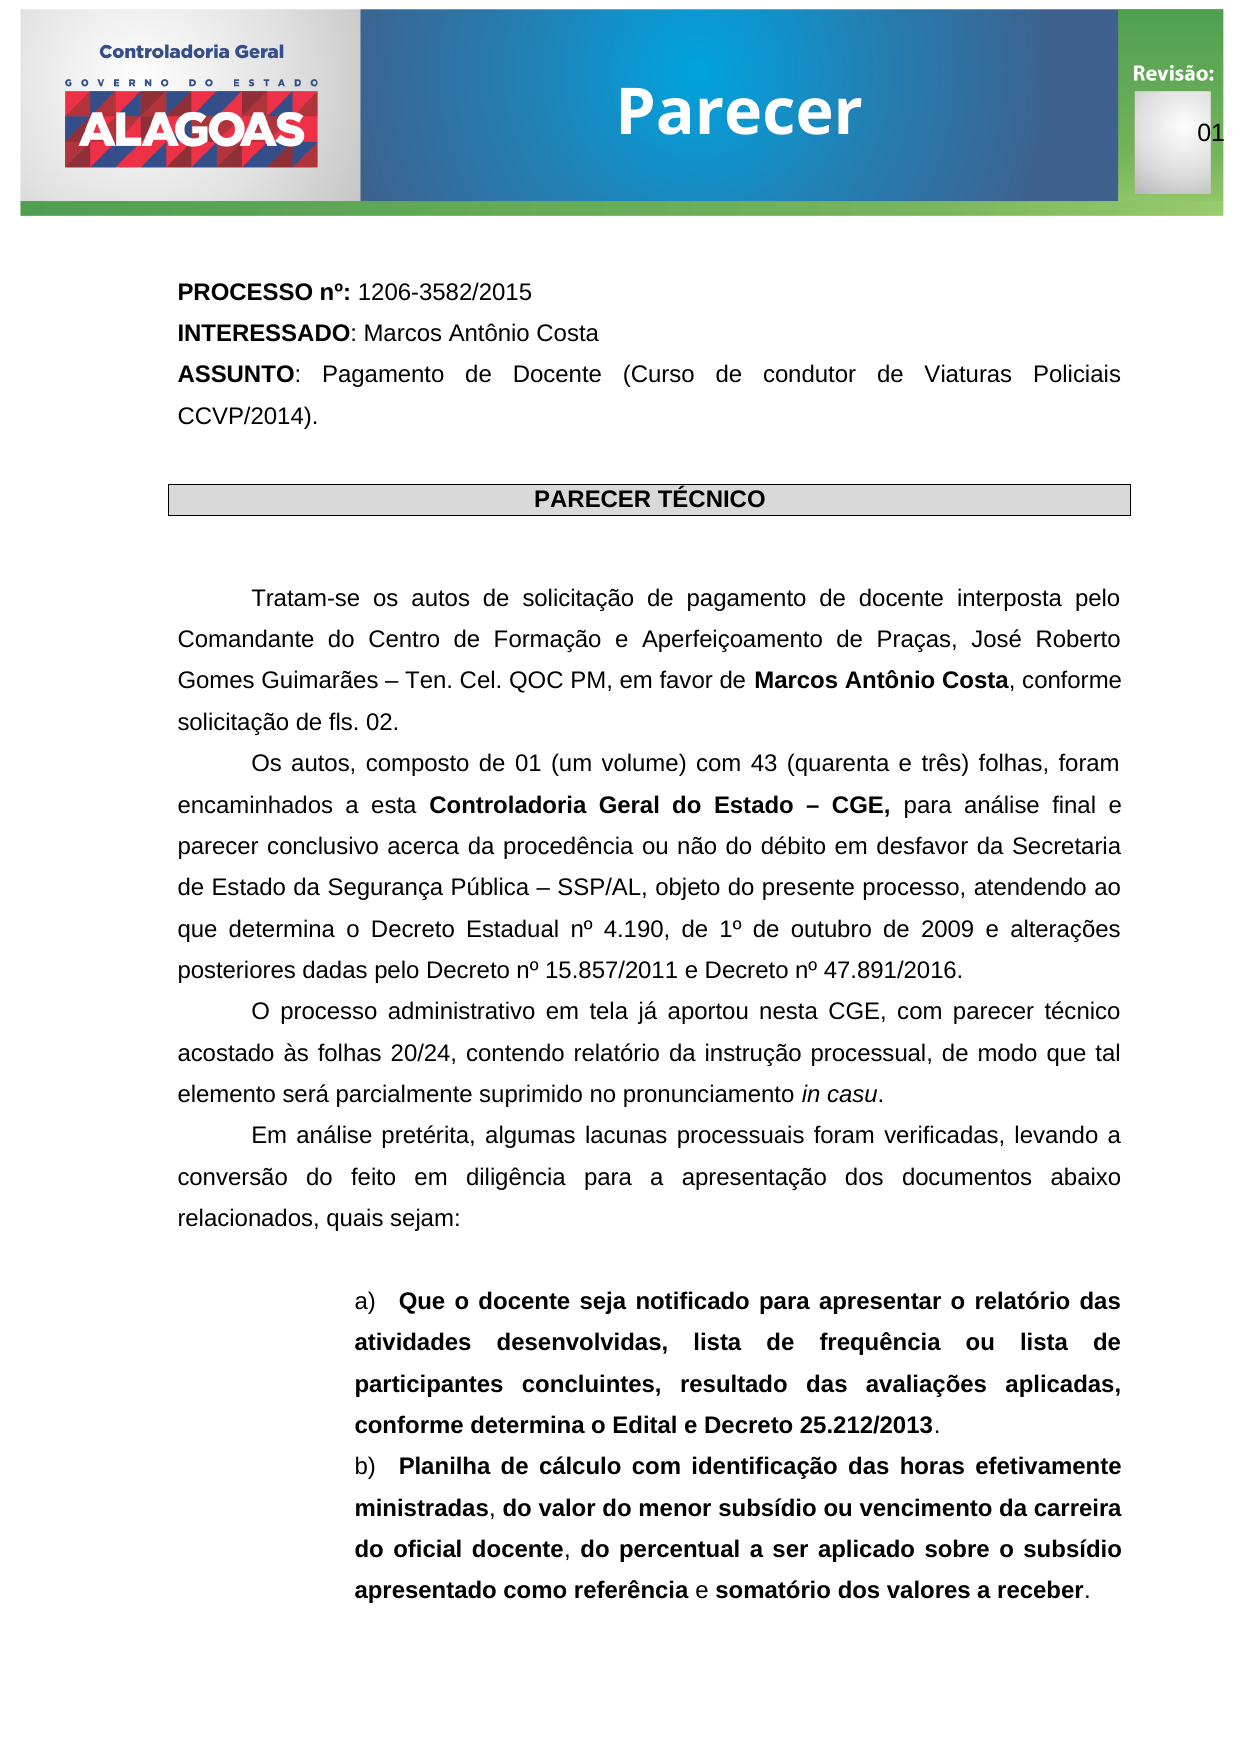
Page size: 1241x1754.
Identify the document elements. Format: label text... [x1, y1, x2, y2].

list Que o docente seja notificado para apresentar o relatório das atividades desenvolvidas, lista de frequência ou lista de participantes concluintes, resultado das avaliações aplicadas, conforme determina o Edital e Decreto 25.212/2013. [354, 1287, 1122, 1438]
list Planilha de cálculo com identificação das horas efetivamente ministradas, do valor do menor subsídio ou vencimento da carreira do oficial docente, do percentual a ser aplicado sobre o subsídio apresentado como referência e somatório dos valores a receber. [354, 1452, 1122, 1604]
text PROCESSO nº: 1206-3582/2015 [177, 278, 1122, 305]
text Tratam-se os autos de solicitação de pagamento de docente interposta pelo Comandante do Centro de Formação e Aperfeiçoamento de Praças, José Roberto Gomes Guimarães – Ten. Cel. QOC PM, em favor de Marcos Antônio Costa, conforme solicitação de fls. 02. [177, 584, 1122, 735]
text Em análise pretérita, algumas lacunas processuais foram verificadas, levando a conversão do feito em diligência para a apresentação dos documentos abaixo relacionados, quais sejam: [177, 1121, 1122, 1232]
text PARECER TÉCNICO [169, 485, 1130, 515]
text O processo administrativo em tela já aportou nesta CGE, com parecer técnico acostado às folhas 20/24, contendo relatório da instrução processual, de modo que tal elemento será parcialmente suprimido no pronunciamento in casu. [177, 997, 1122, 1108]
text Os autos, composto de 01 (um volume) com 43 (quarenta e três) folhas, foram encaminhados a esta Controladoria Geral do Estado – CGE, para análise final e parecer conclusivo acerca da procedência ou não do débito em desfavor da Secretaria de Estado da Segurança Pública – SSP/AL, objeto do presente processo, atendendo ao que determina o Decreto Estadual nº 4.190, de 1º de outubro de 2009 e alterações posteriores dadas pelo Decreto nº 15.857/2011 e Decreto nº 47.891/2016. [177, 749, 1122, 983]
text INTERESSADO: Marcos Antônio Costa [177, 319, 1122, 347]
picture [20, 9, 1224, 216]
text ASSUNTO: Pagamento de Docente (Curso de condutor de Viaturas Policiais CCVP/2014). [177, 360, 1122, 429]
